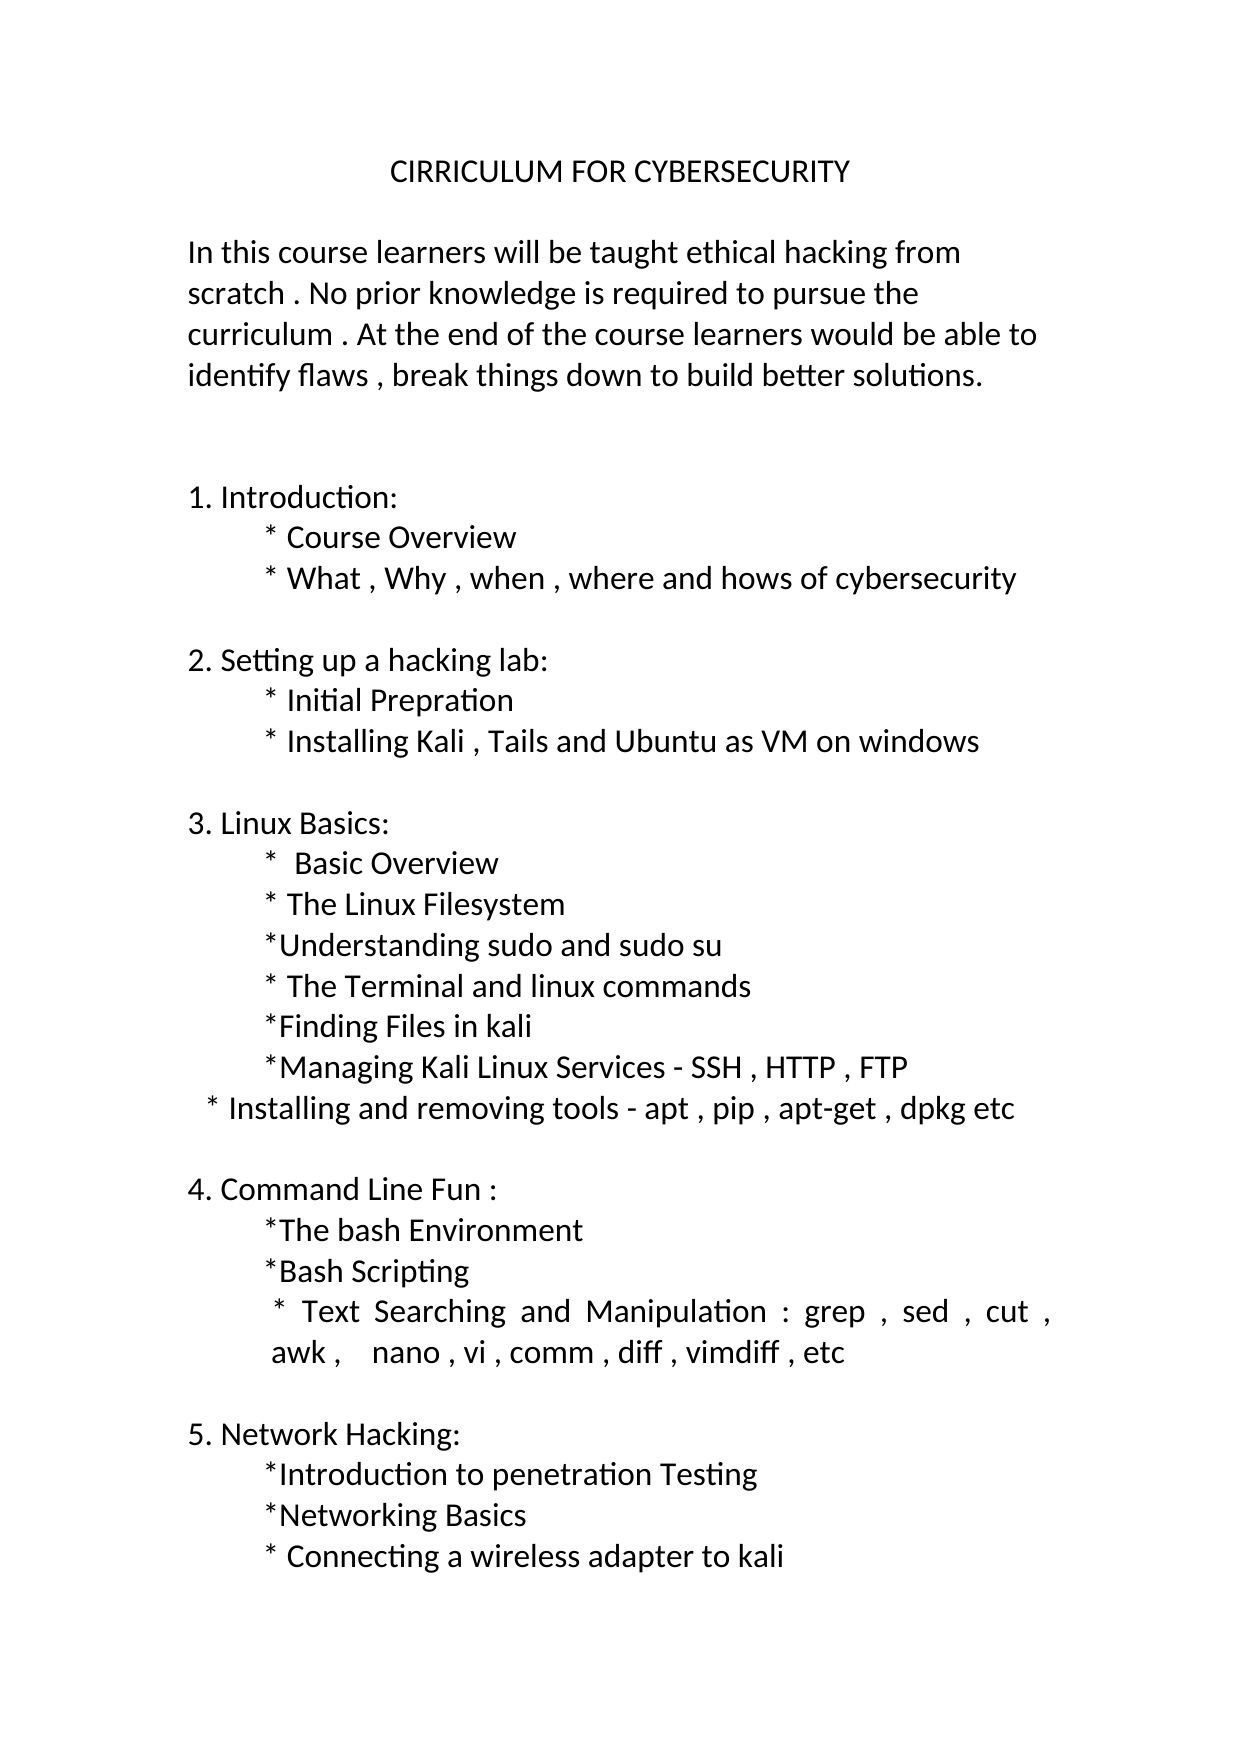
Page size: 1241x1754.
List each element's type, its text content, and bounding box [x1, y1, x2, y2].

list * Initial Prepration [187, 679, 1053, 720]
list Network Hacking: [187, 1413, 1053, 1453]
list * Installing and removing tools - apt , pip , apt-get , dpkg etc [187, 1087, 1053, 1127]
list *Networking Basics [187, 1494, 1053, 1535]
list *Understanding sudo and sudo su [187, 924, 1053, 964]
list Linux Basics: [187, 802, 1053, 842]
list *Introduction to penetration Testing [187, 1453, 1053, 1494]
list * Text Searching and Manipulation : grep , sed , cut , awk , nano , vi , comm , diff , vimdiff , etc [187, 1290, 1053, 1372]
text In this course learners will be taught ethical hacking from scratch . No prior knowledge is required to pursue the curriculum . At the end of the course learners would be able to identify flaws , break things down to build better solutions. [187, 231, 1053, 394]
text CIRRICULUM FOR CYBERSECURITY [187, 150, 1053, 191]
list * The Terminal and linux commands [187, 964, 1053, 1005]
list *Finding Files in kali [187, 1005, 1053, 1046]
list * Basic Overview [187, 842, 1053, 883]
list *Managing Kali Linux Services - SSH , HTTP , FTP [187, 1046, 1053, 1087]
list * Course Overview [187, 517, 1053, 557]
list *Bash Scripting [187, 1250, 1053, 1290]
list *The bash Environment [187, 1209, 1053, 1250]
list * Installing Kali , Tails and Ubuntu as VM on windows [187, 720, 1053, 761]
list * Connecting a wireless adapter to kali [187, 1535, 1053, 1576]
list * What , Why , when , where and hows of cybersecurity [187, 557, 1053, 598]
list * The Linux Filesystem [187, 883, 1053, 924]
list Introduction: [187, 476, 1053, 517]
list Command Line Fun : [187, 1168, 1053, 1209]
list Setting up a hacking lab: [187, 639, 1053, 679]
